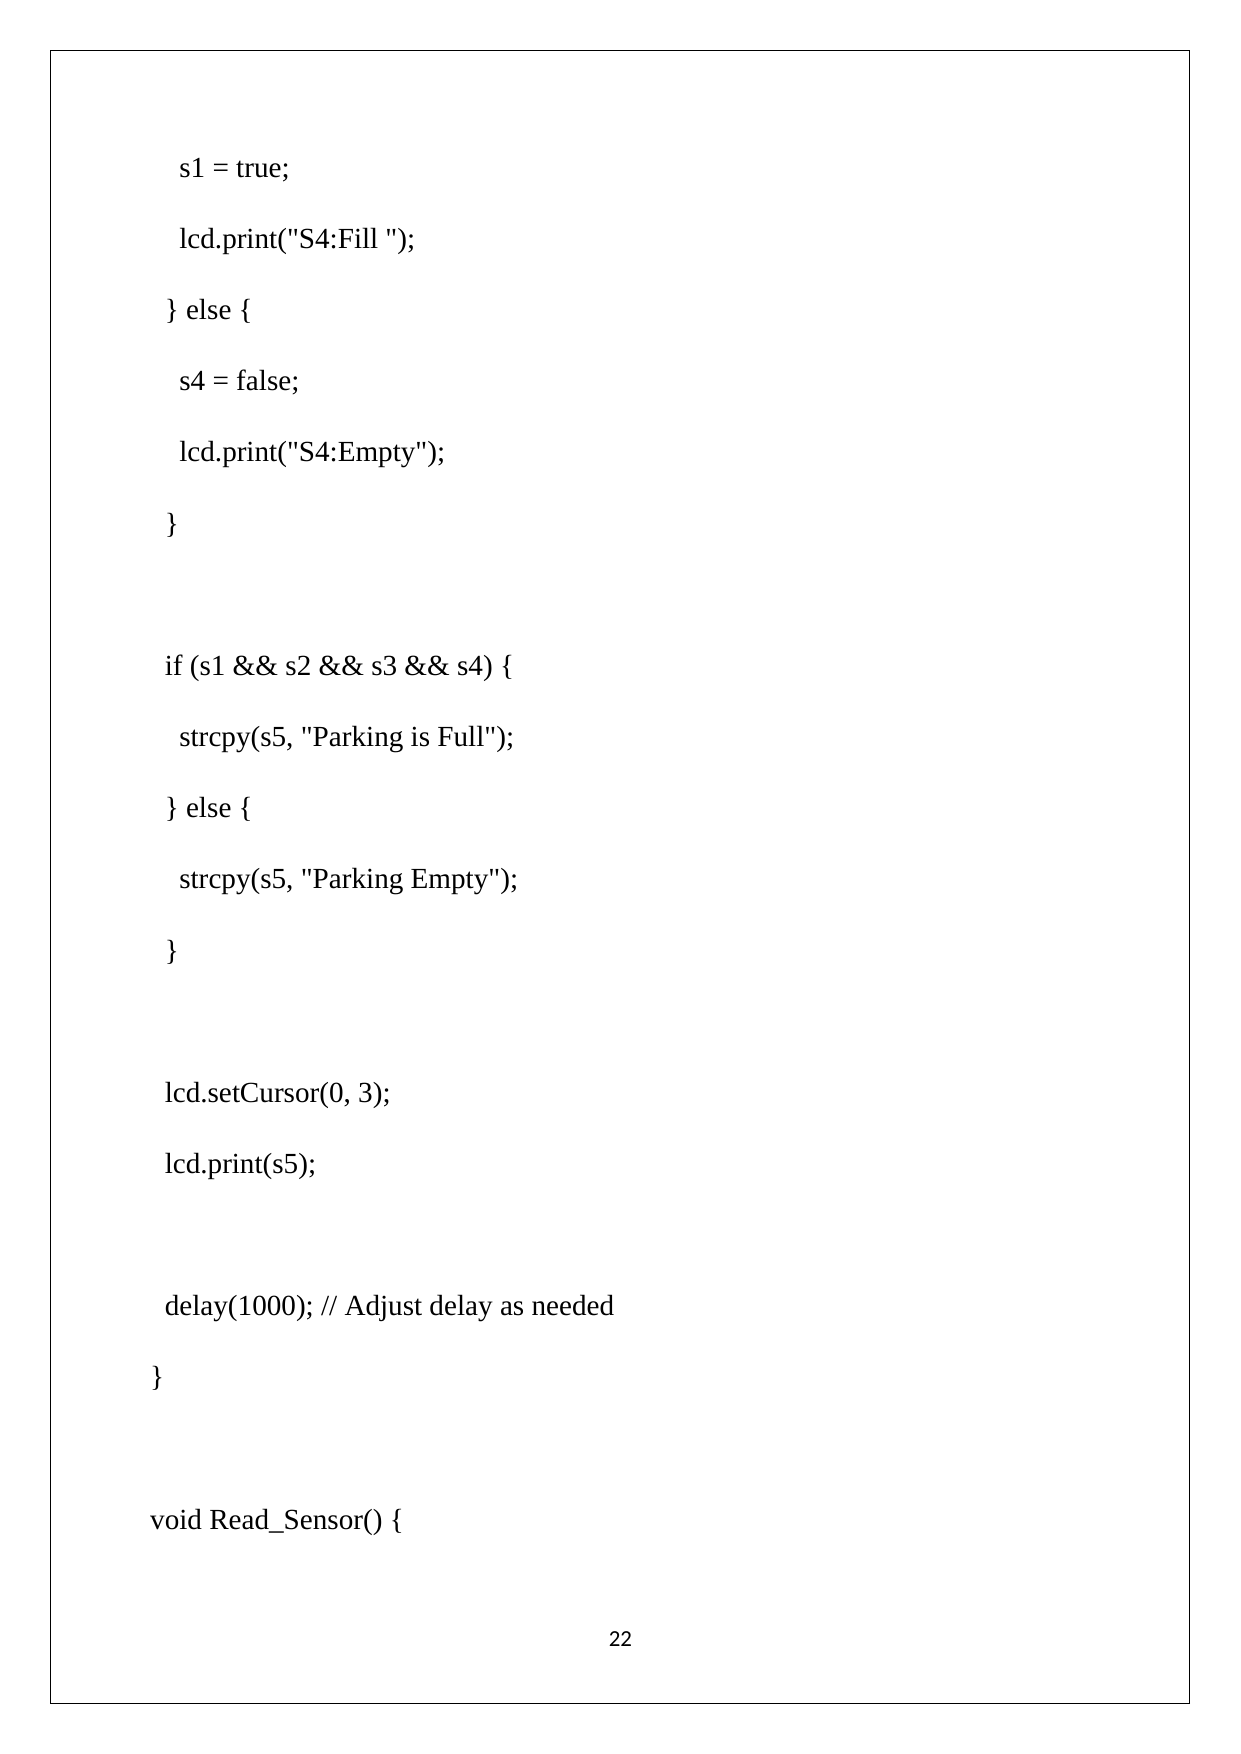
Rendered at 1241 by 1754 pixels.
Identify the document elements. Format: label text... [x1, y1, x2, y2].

text } else { [150, 292, 1090, 326]
text lcd.print(s5); [150, 1146, 1090, 1179]
text } [150, 506, 1090, 539]
text lcd.setCursor(0, 3); [150, 1075, 1090, 1108]
text s1 = true; [150, 150, 1090, 183]
text s4 = false; [150, 363, 1090, 397]
text void Read_Sensor() { [150, 1502, 1090, 1535]
text strcpy(s5, "Parking is Full"); [150, 719, 1090, 753]
text lcd.print("S4:Empty"); [150, 434, 1090, 468]
text } [150, 933, 1090, 966]
text if (s1 && s2 && s3 && s4) { [150, 648, 1090, 682]
text } [150, 1359, 1090, 1393]
text strcpy(s5, "Parking Empty"); [150, 861, 1090, 895]
text lcd.print("S4:Fill "); [150, 221, 1090, 255]
text delay(1000); // Adjust delay as needed [150, 1288, 1090, 1322]
text } else { [150, 790, 1090, 824]
